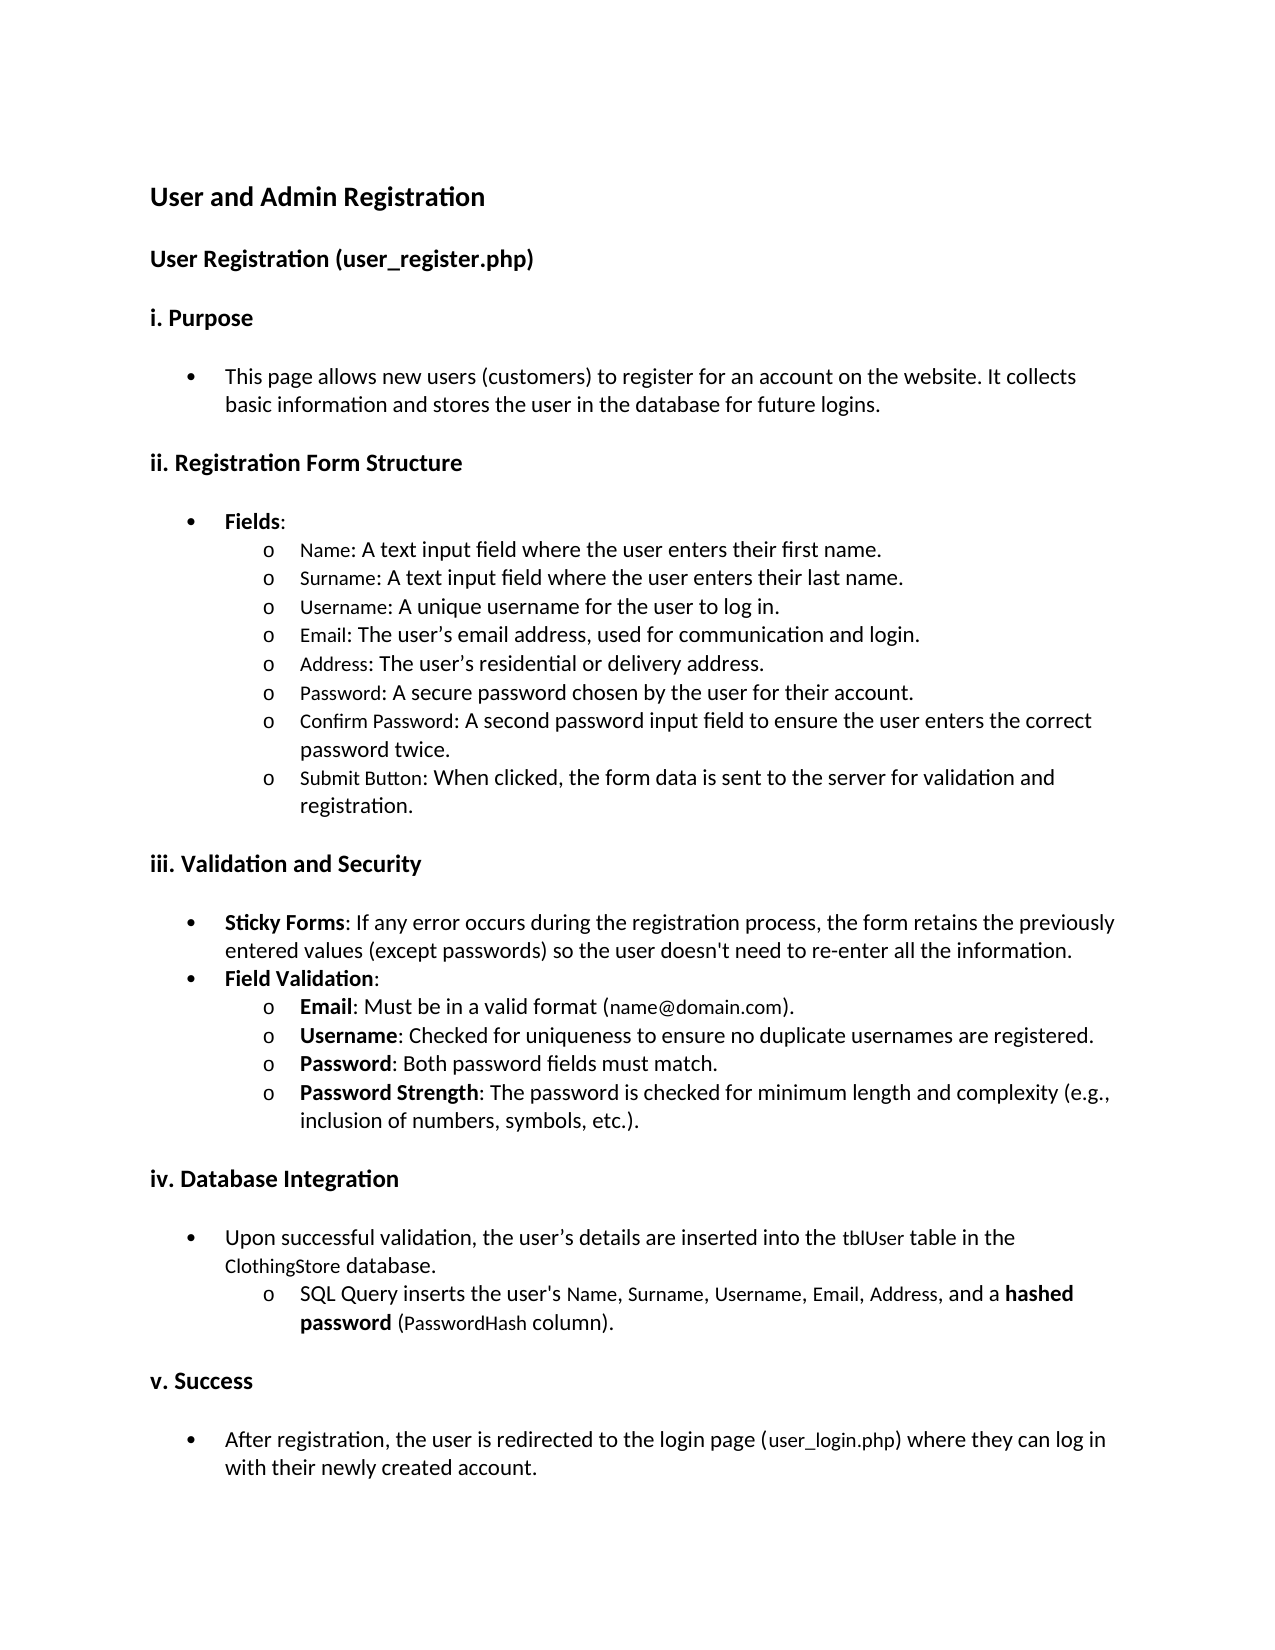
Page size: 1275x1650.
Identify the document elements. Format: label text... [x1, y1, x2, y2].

text v. Success [150, 1365, 1125, 1396]
list Upon successful validation, the user’s details are inserted into the tblUser table in the ClothingStore database. [187, 1223, 1125, 1279]
list Submit Button: When clicked, the form data is sent to the server for validation and registration. [262, 763, 1125, 819]
list Username: A unique username for the user to log in. [262, 592, 1125, 621]
text i. Purpose [150, 302, 1125, 333]
text iii. Validation and Security [150, 848, 1125, 879]
list SQL Query inserts the user's Name, Surname, Username, Email, Address, and a hashed password (PasswordHash column). [262, 1279, 1125, 1336]
list Password Strength: The password is checked for minimum length and complexity (e.g., inclusion of numbers, symbols, etc.). [262, 1078, 1125, 1134]
text iv. Database Integration [150, 1164, 1125, 1194]
text ii. Registration Form Structure [150, 447, 1125, 478]
list Name: A text input field where the user enters their first name. [262, 535, 1125, 563]
list Confirm Password: A second password input field to ensure the user enters the correct password twice. [262, 706, 1125, 763]
list Username: Checked for uniqueness to ensure no duplicate usernames are registered. [262, 1021, 1125, 1049]
list This page allows new users (customers) to register for an account on the website. It collects basic information and stores the user in the database for future logins. [187, 362, 1125, 418]
list Field Validation: [187, 964, 1125, 992]
list Password: A secure password chosen by the user for their account. [262, 678, 1125, 706]
list Address: The user’s residential or delivery address. [262, 649, 1125, 678]
list Surname: A text input field where the user enters their last name. [262, 563, 1125, 592]
subtitle User Registration (user_register.php) [150, 243, 1125, 273]
subtitle User and Admin Registration [150, 179, 1125, 213]
list Fields: [187, 507, 1125, 535]
list Sticky Forms: If any error occurs during the registration process, the form retains the previously entered values (except passwords) so the user doesn't need to re-enter all the information. [187, 908, 1125, 964]
list After registration, the user is redirected to the login page (user_login.php) where they can log in with their newly created account. [187, 1425, 1125, 1481]
list Password: Both password fields must match. [262, 1049, 1125, 1078]
list Email: Must be in a valid format (name@domain.com). [262, 992, 1125, 1021]
list Email: The user’s email address, used for communication and login. [262, 621, 1125, 649]
